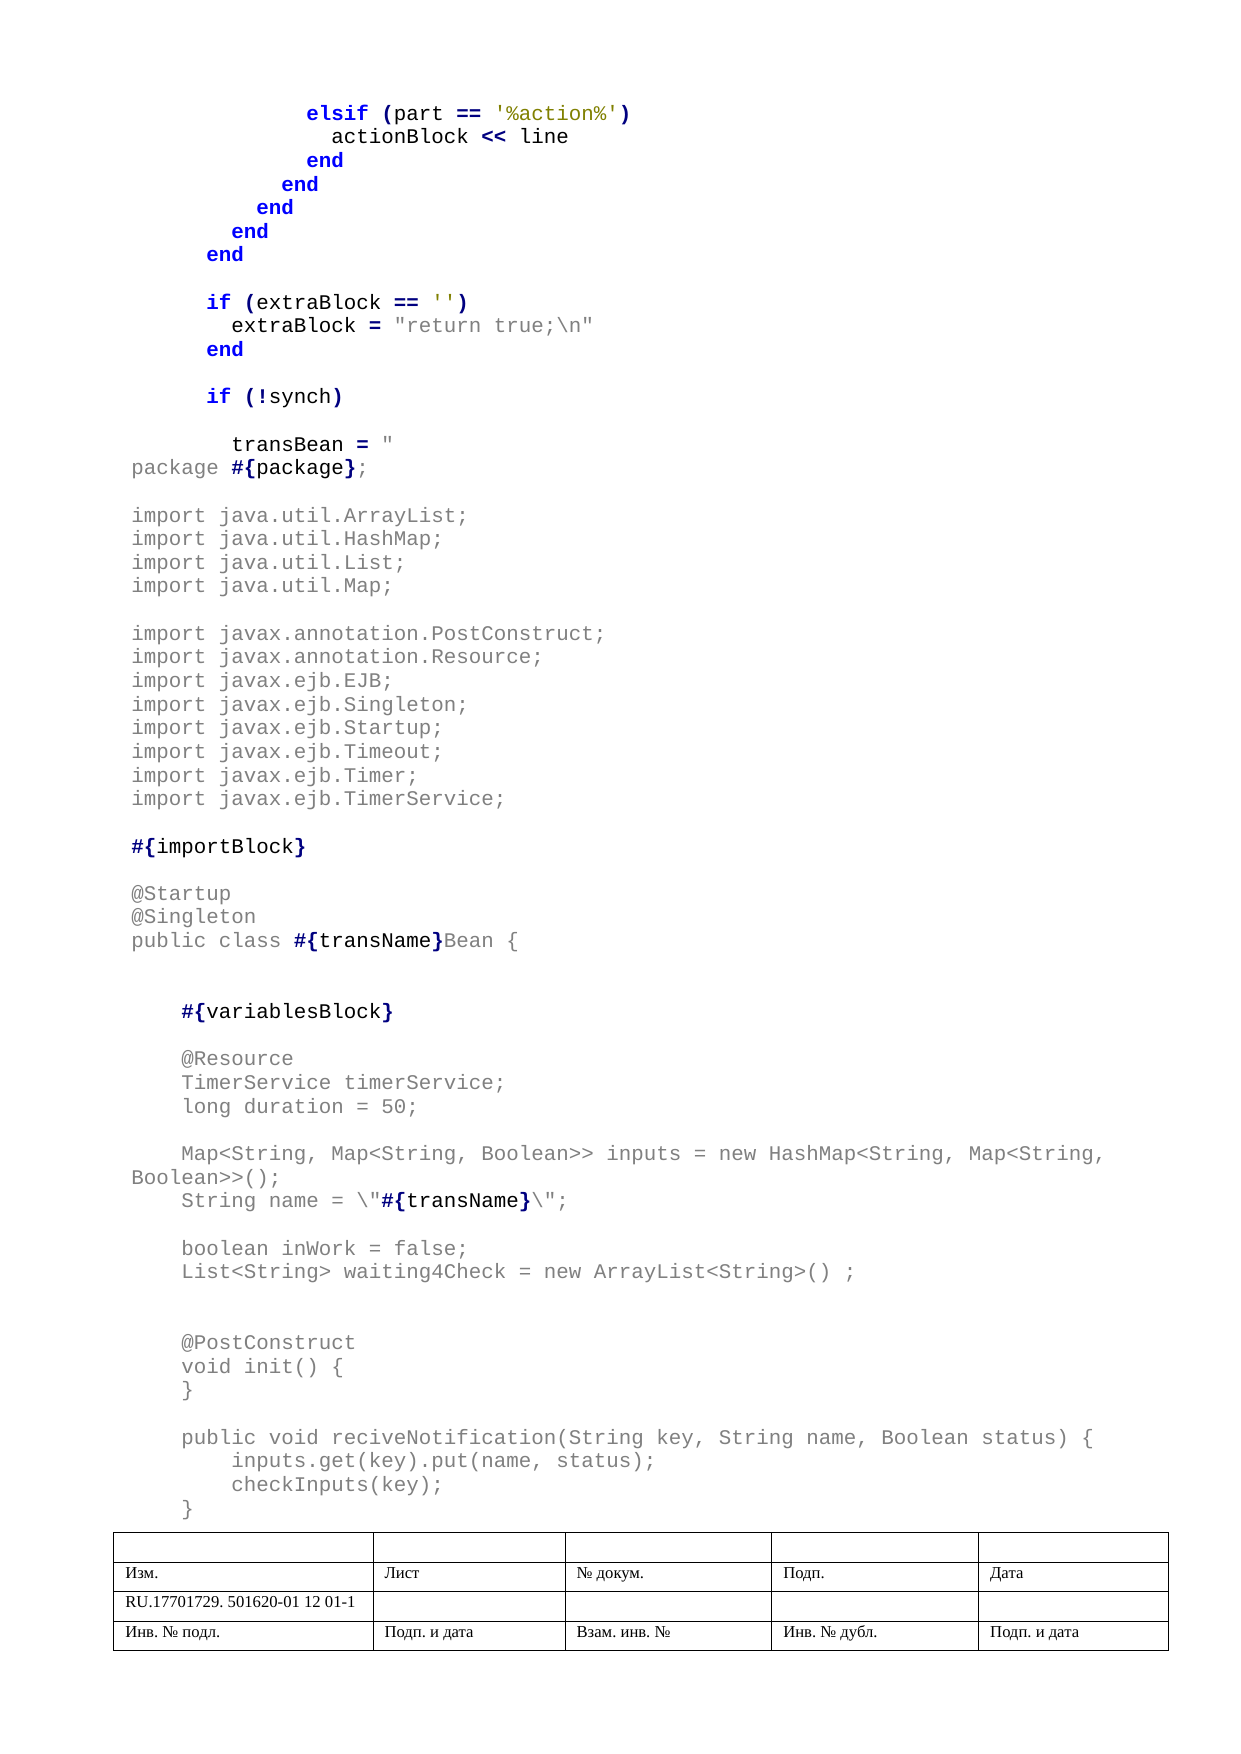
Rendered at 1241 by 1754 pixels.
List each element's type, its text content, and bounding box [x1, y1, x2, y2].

text TimerService timerService; [131, 1072, 1152, 1096]
text import javax.ejb.Timeout; [131, 741, 1152, 765]
text } [131, 1498, 1152, 1521]
text elsif (part == '%action%') [131, 103, 1152, 126]
text import javax.ejb.Startup; [131, 717, 1152, 741]
text List<String> waiting4Check = new ArrayList<String>() ; [131, 1261, 1152, 1285]
text end [131, 150, 1152, 173]
text import javax.ejb.EJB; [131, 670, 1152, 694]
text import java.util.List; [131, 552, 1152, 576]
text actionBlock << line [131, 126, 1152, 150]
text extraBlock = "return true;\n" [131, 315, 1152, 339]
text boolean inWork = false; [131, 1238, 1152, 1261]
text package #{package}; [131, 457, 1152, 481]
text @Singleton [131, 907, 1152, 930]
text long duration = 50; [131, 1096, 1152, 1119]
text import java.util.ArrayList; [131, 504, 1152, 528]
text @PostConstruct [131, 1332, 1152, 1356]
text String name = \"#{transName}\"; [131, 1190, 1152, 1214]
text checkInputs(key); [131, 1474, 1152, 1498]
text end [131, 173, 1152, 197]
text import javax.annotation.PostConstruct; [131, 623, 1152, 646]
text #{importBlock} [131, 836, 1152, 859]
text import java.util.Map; [131, 576, 1152, 599]
text #{variablesBlock} [131, 1001, 1152, 1025]
text import javax.ejb.TimerService; [131, 788, 1152, 812]
text end [131, 244, 1152, 268]
text import java.util.HashMap; [131, 528, 1152, 552]
text if (extraBlock == '') [131, 292, 1152, 315]
text transBean = " [131, 434, 1152, 457]
text Map<String, Map<String, Boolean>> inputs = new HashMap<String, Map<String, Boolean>>(); [131, 1143, 1152, 1190]
text if (!synch) [131, 386, 1152, 410]
text import javax.annotation.Resource; [131, 646, 1152, 670]
text import javax.ejb.Timer; [131, 765, 1152, 788]
text @Resource [131, 1048, 1152, 1072]
text public class #{transName}Bean { [131, 930, 1152, 954]
text end [131, 339, 1152, 363]
text void init() { [131, 1356, 1152, 1379]
text import javax.ejb.Singleton; [131, 694, 1152, 717]
text @Startup [131, 883, 1152, 907]
text end [131, 221, 1152, 244]
text inputs.get(key).put(name, status); [131, 1450, 1152, 1474]
text } [131, 1379, 1152, 1403]
text end [131, 197, 1152, 221]
text public void reciveNotification(String key, String name, Boolean status) { [131, 1427, 1152, 1450]
